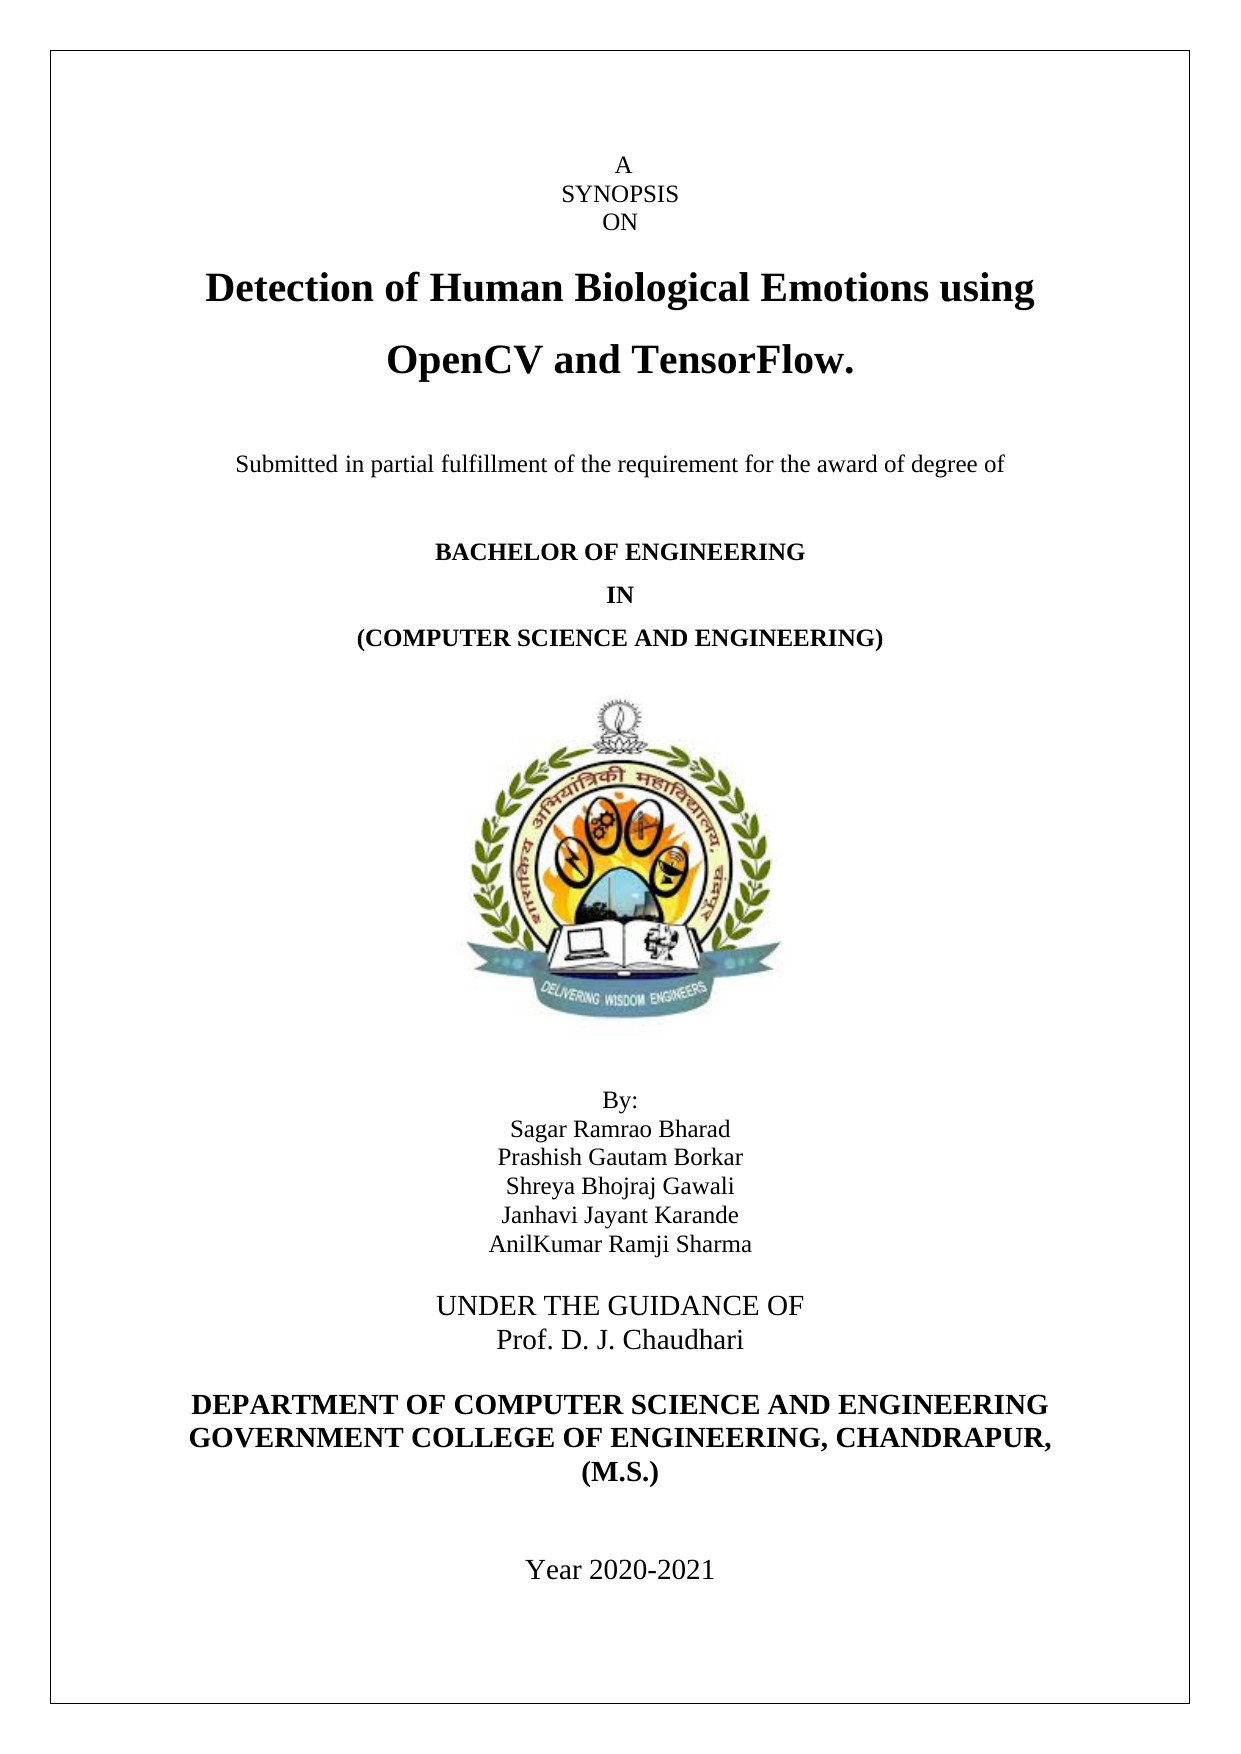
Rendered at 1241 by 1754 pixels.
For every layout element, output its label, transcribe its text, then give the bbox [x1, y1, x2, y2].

text Janhavi Jayant Karande [150, 1200, 1090, 1229]
text (COMPUTER SCIENCE AND ENGINEERING) [150, 623, 1090, 652]
text Prof. D. J. Chaudhari [150, 1322, 1090, 1356]
picture [454, 695, 786, 1036]
text Shreya Bhojraj Gawali [150, 1171, 1090, 1200]
list Year 2020-2021 [150, 1552, 1090, 1586]
text Prashish Gautam Borkar [150, 1142, 1090, 1171]
text Sagar Ramrao Bharad [150, 1114, 1090, 1142]
text UNDER THE GUIDANCE OF [150, 1288, 1090, 1322]
text SYNOPSIS [150, 179, 1090, 207]
text AnilKumar Ramji Sharma [150, 1229, 1090, 1257]
text Submitted in partial fulfillment of the requirement for the award of degree of [150, 449, 1090, 478]
text ON [150, 207, 1090, 236]
text BACHELOR OF ENGINEERING [150, 537, 1090, 566]
text A [150, 150, 1090, 179]
text IN [150, 580, 1090, 609]
text GOVERNMENT COLLEGE OF ENGINEERING, CHANDRAPUR, (M.S.) [150, 1420, 1090, 1487]
text By: [150, 1085, 1090, 1114]
text Detection of Human Biological Emotions using OpenCV and TensorFlow. [150, 263, 1090, 382]
text DEPARTMENT OF COMPUTER SCIENCE AND ENGINEERING [150, 1387, 1090, 1420]
